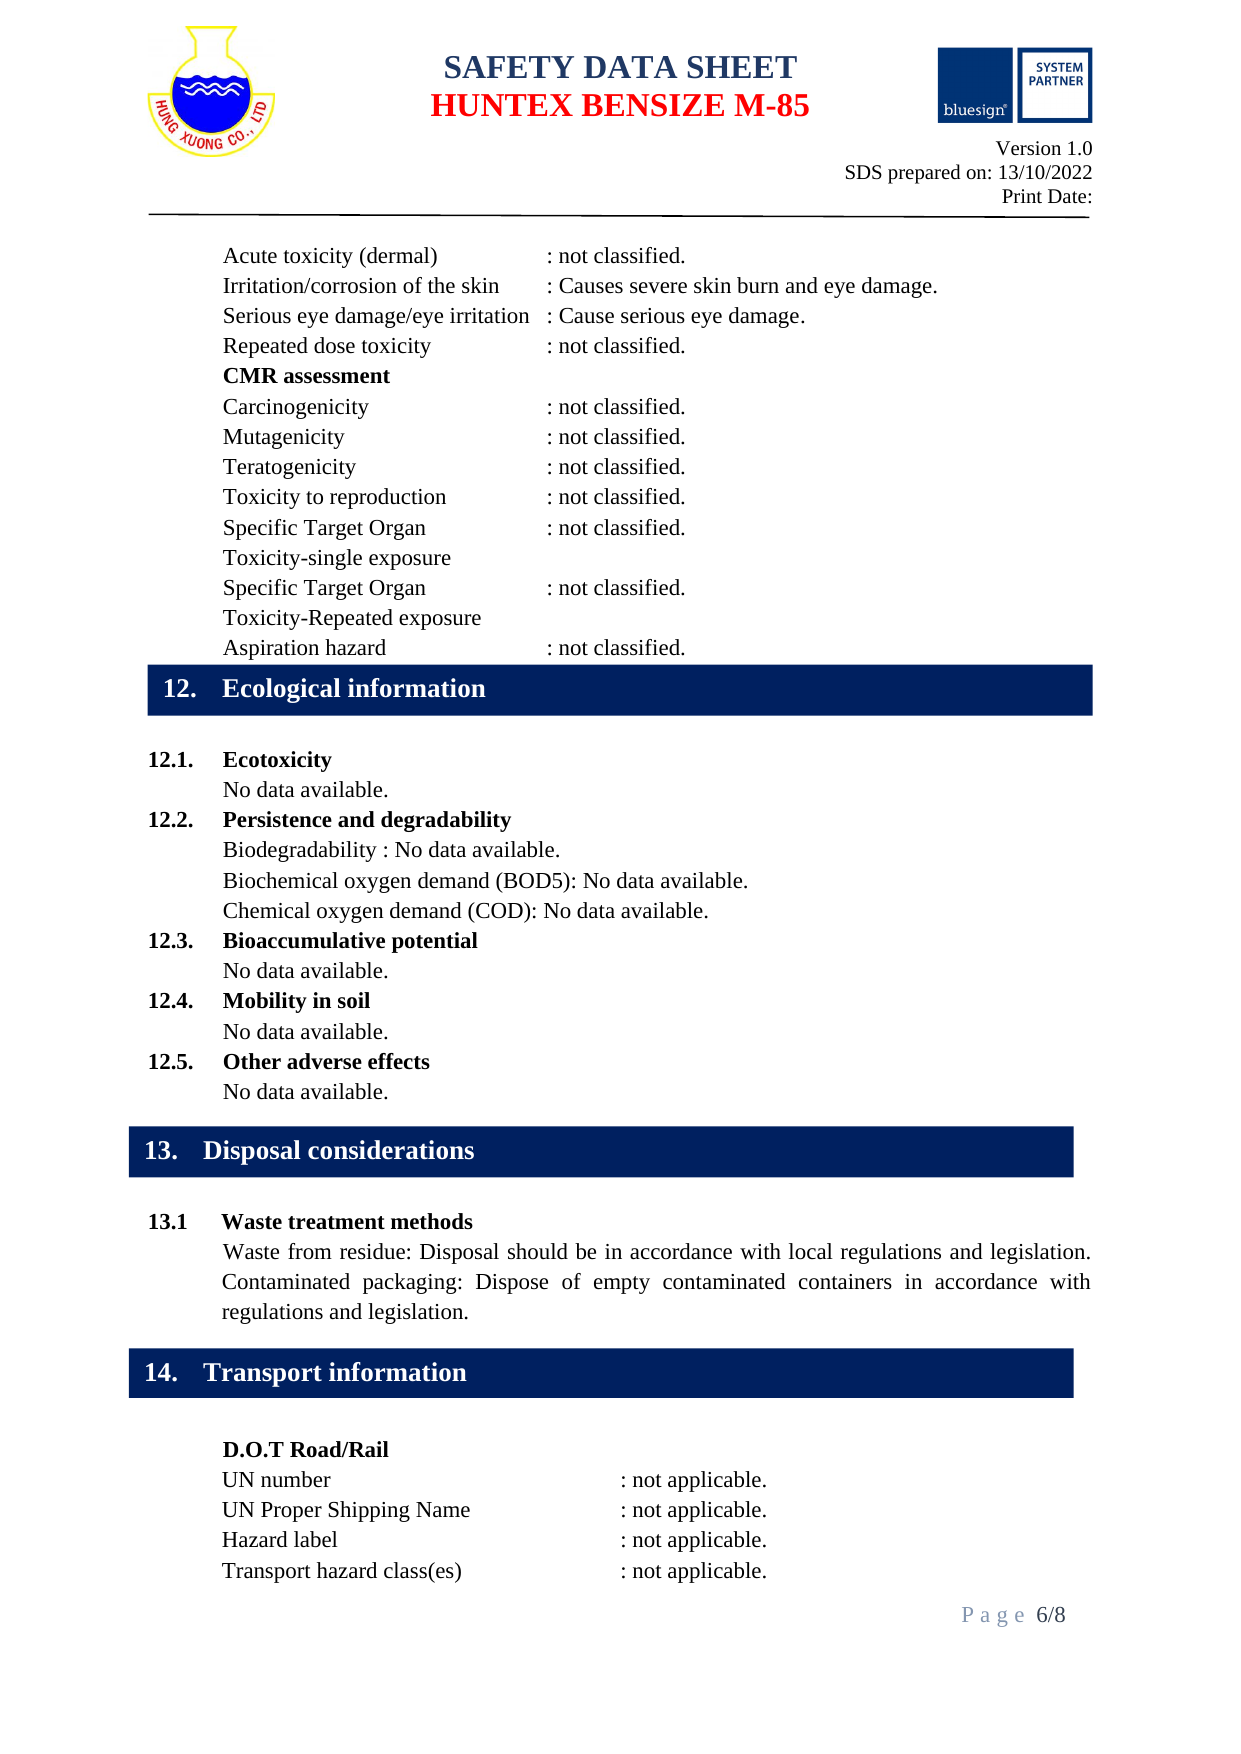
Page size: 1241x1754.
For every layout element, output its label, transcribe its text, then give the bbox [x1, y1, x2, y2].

text 12.2. Persistence and degradability [148, 806, 1092, 833]
text UN number : not applicable. [148, 1466, 1092, 1492]
text Toxicity to reproduction : not classified. [148, 483, 1092, 510]
text CMR assessment [148, 363, 1092, 389]
text Irritation/corrosion of the skin : Causes severe skin burn and eye damage. [148, 272, 1092, 298]
text Repeated dose toxicity : not classified. [148, 332, 1092, 359]
text No data available. [148, 957, 1092, 984]
picture [937, 45, 1093, 125]
text Teratogenicity : not classified. [148, 453, 1092, 479]
text Specific Target Organ : not classified. [148, 514, 1092, 540]
text 13.1 Waste treatment methods [148, 1208, 1092, 1234]
text D.O.T Road/Rail [148, 1436, 1092, 1462]
text Chemical oxygen demand (COD): No data available. [148, 897, 1092, 923]
text Biodegradability : No data available. [148, 837, 1092, 863]
text Toxicity-Repeated exposure [148, 604, 1092, 631]
text Carcinogenicity : not classified. [148, 393, 1092, 419]
text Transport hazard class(es) : not applicable. [148, 1557, 1092, 1583]
text No data available. [148, 776, 1092, 802]
text Mutagenicity : not classified. [148, 423, 1092, 449]
text Serious eye damage/eye irritation : Cause serious eye damage. [148, 302, 1092, 328]
text Aspiration hazard : not classified. [148, 634, 1092, 661]
text Waste from residue: Disposal should be in accordance with local regulations and legislation. Contaminated packaging: Dispose of empty contaminated containers in accordance with regulations and legislation. [222, 1238, 1092, 1325]
text No data available. [148, 1078, 1092, 1104]
text Acute toxicity (dermal) : not classified. [148, 242, 1092, 268]
text Hazard label : not applicable. [148, 1527, 1092, 1553]
text 12.3. Bioaccumulative potential [148, 927, 1092, 953]
picture [147, 26, 275, 157]
text Toxicity-single exposure [148, 544, 1092, 570]
text Biochemical oxygen demand (BOD5): No data available. [148, 867, 1092, 893]
text No data available. [148, 1018, 1092, 1044]
text Specific Target Organ : not classified. [148, 574, 1092, 600]
text UN Proper Shipping Name : not applicable. [148, 1496, 1092, 1523]
text 12.4. Mobility in soil [148, 988, 1092, 1014]
text 12.5. Other adverse effects [148, 1048, 1092, 1074]
text 12.1. Ecotoxicity [148, 746, 1092, 772]
